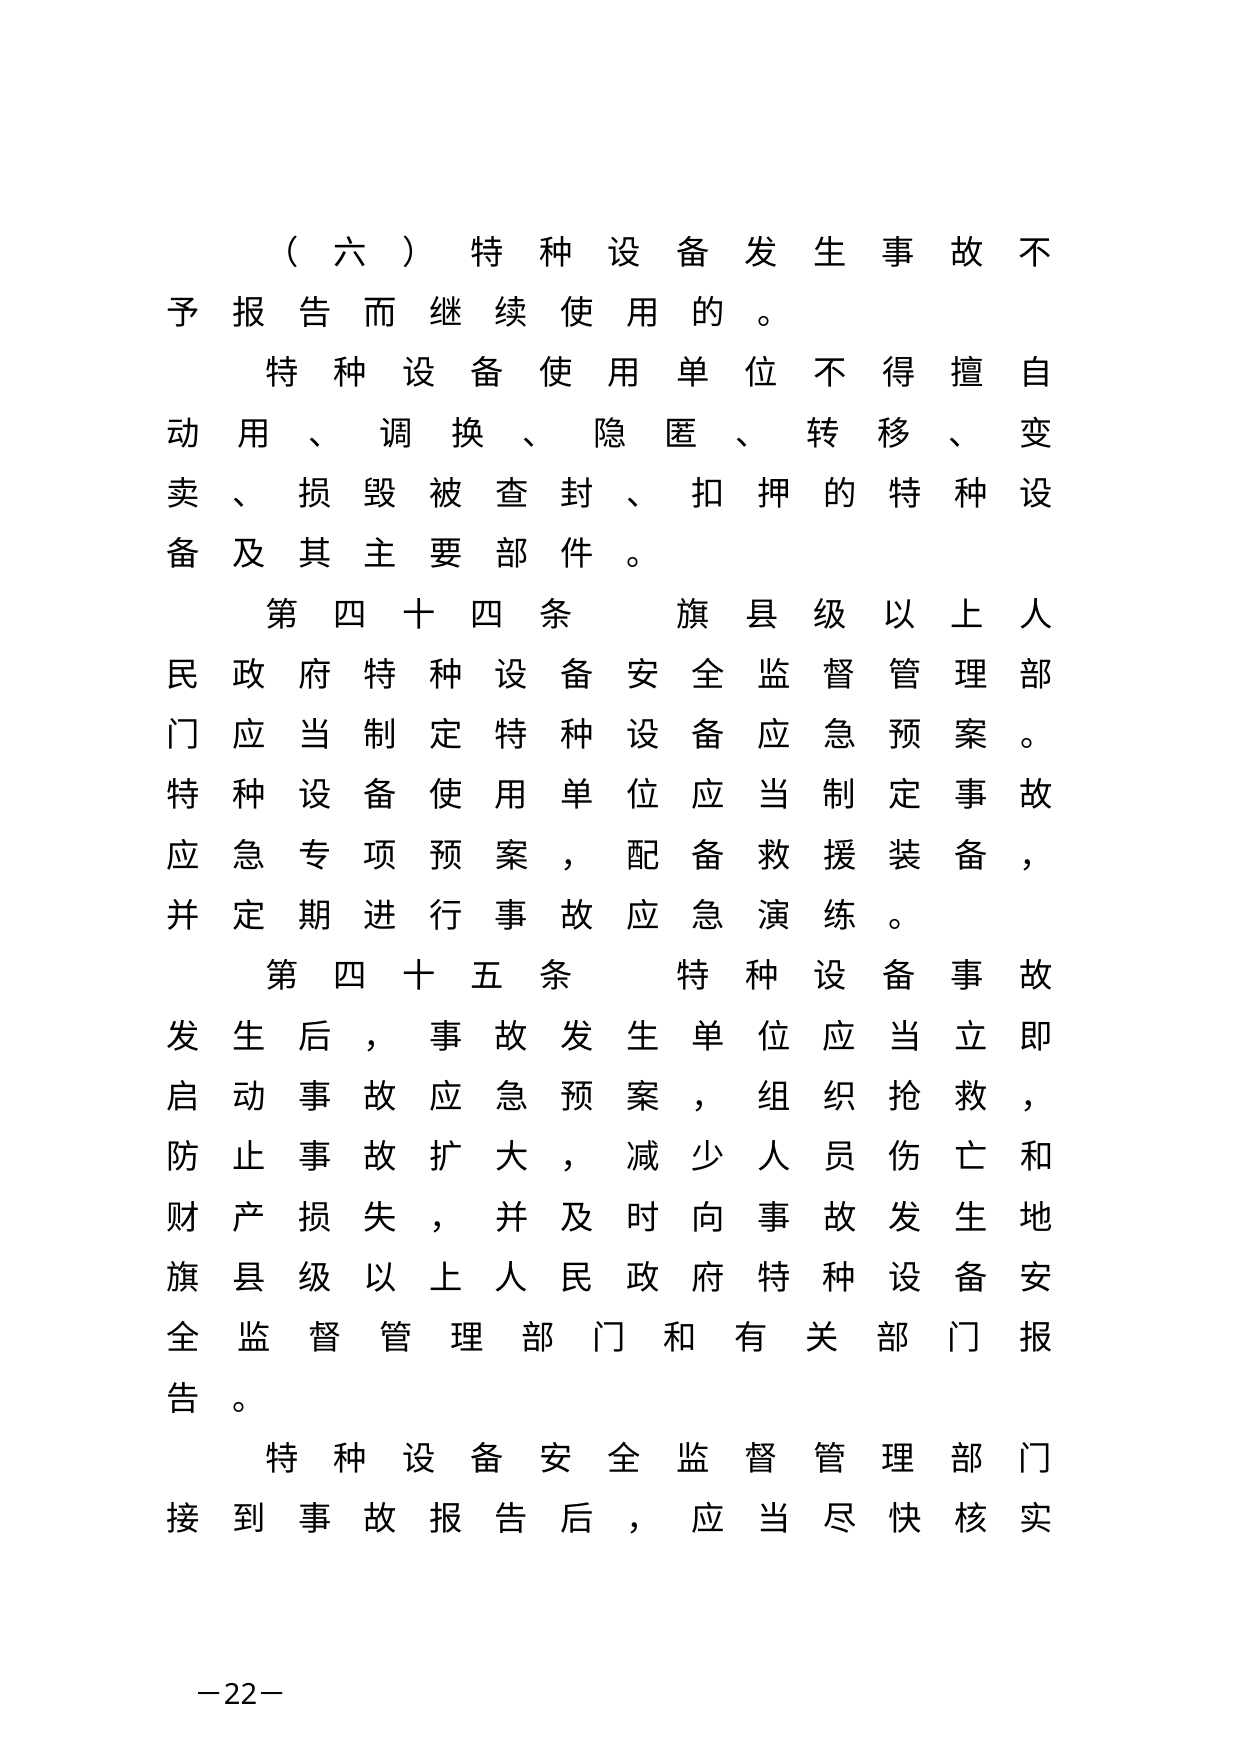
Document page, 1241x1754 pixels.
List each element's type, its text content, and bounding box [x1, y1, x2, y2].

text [167, 1426, 1085, 1546]
text （六）特种设备发生事故不予报告而继续使用的。 [167, 219, 1085, 340]
text 特种设备使用单位不得擅自动用、调换、隐匿、转移、变卖、损毁被查封、扣押的特种设备及其主要部件。 [167, 340, 1085, 581]
text 第四十五条 特种设备事故发生后，事故发生单位应当立即启动事故应急预案，组织抢救，防止事故扩大，减少人员伤亡和财产损失，并及时向事故发生地旗县级以上人民政府特种设备安全监督管理部门和有关部门报告。 [167, 943, 1085, 1426]
text 第四十四条 旗县级以上人民政府特种设备安全监督管理部门应当制定特种设备应急预案。特种设备使用单位应当制定事故应急专项预案，配备救援装备，并定期进行事故应急演练。 [167, 581, 1085, 943]
